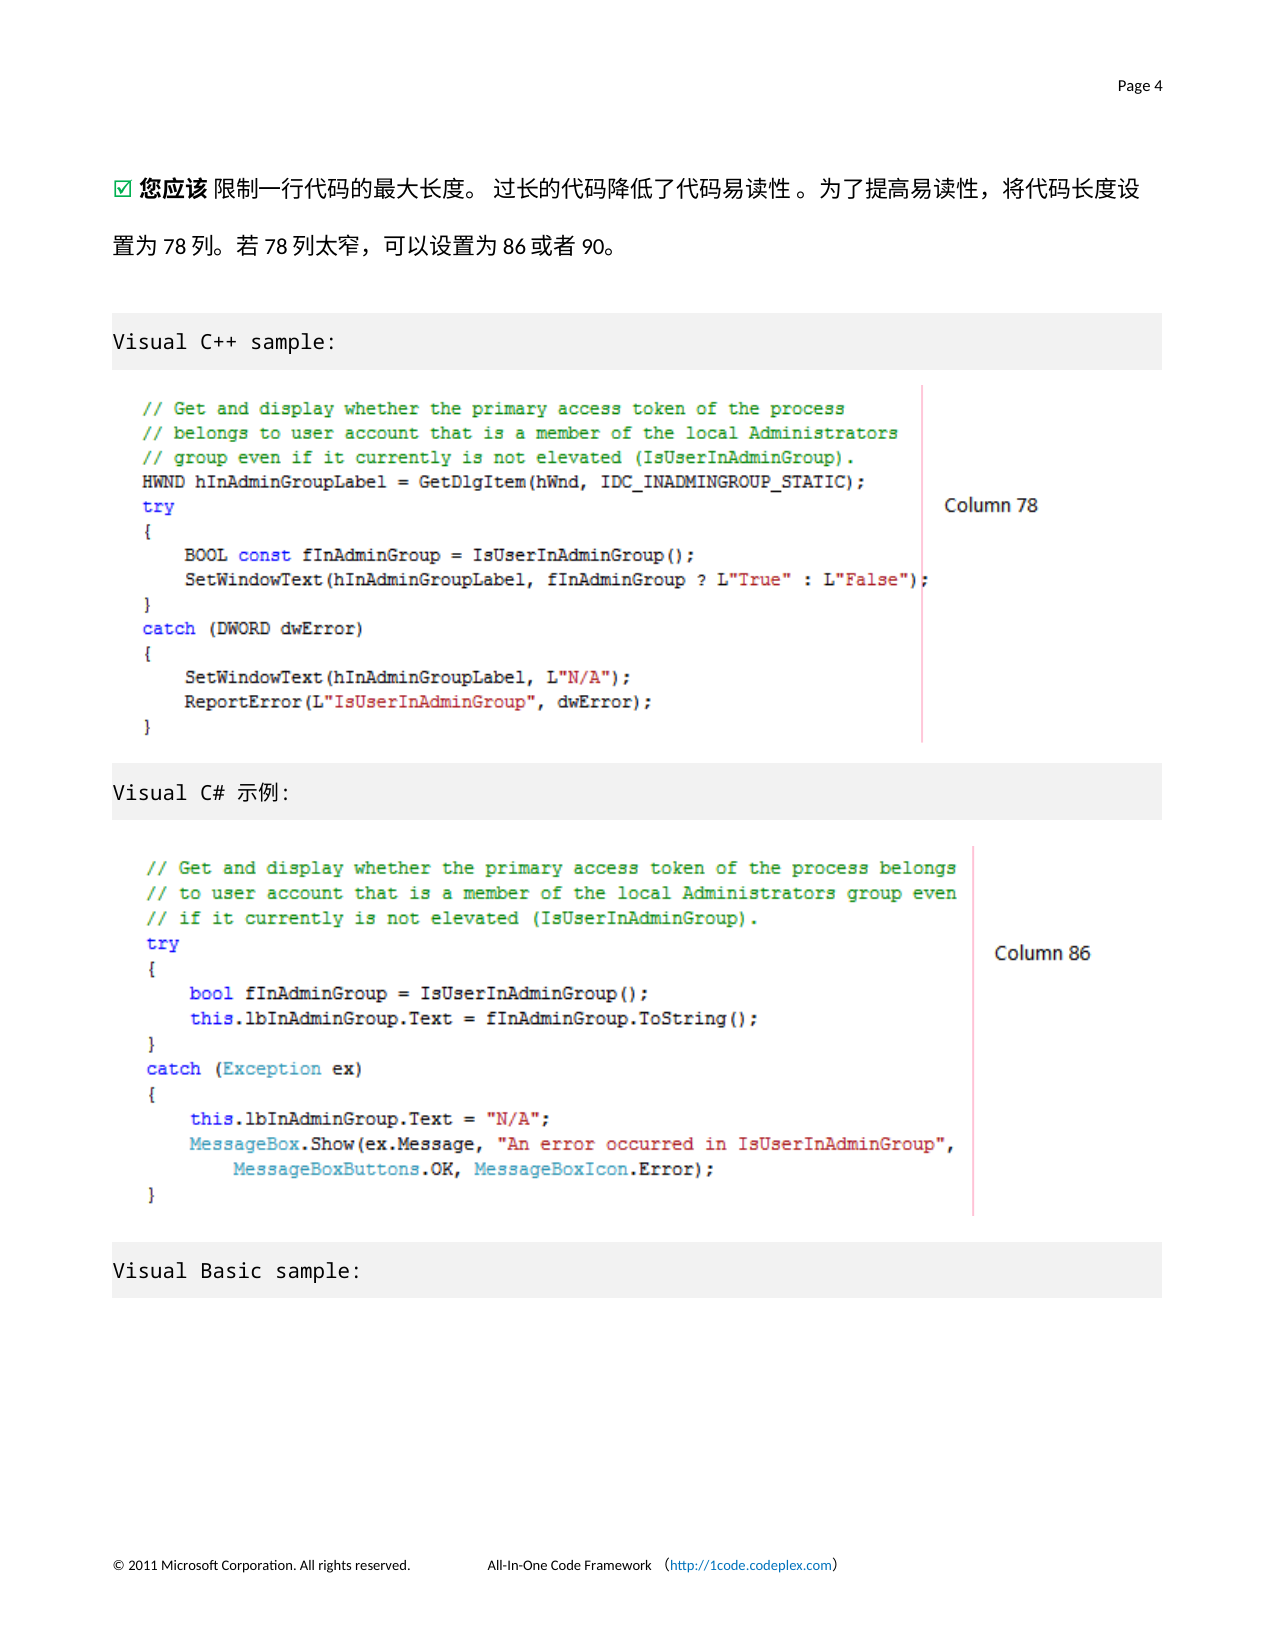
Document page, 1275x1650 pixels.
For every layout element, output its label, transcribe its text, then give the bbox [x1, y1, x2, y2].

picture [112, 846, 1114, 1216]
text 您应该 限制一行代码的最大长度。 过长的代码降低了代码易读性 。为了提高易读性，将代码长度设置为78列。若78列太窄，可以设置为86或者90。 [112, 159, 1162, 272]
text Visual C# 示例: [112, 763, 1162, 820]
text Visual C++ sample: [112, 313, 1162, 370]
text Visual Basic sample: [112, 1242, 1162, 1298]
picture [112, 385, 1060, 749]
